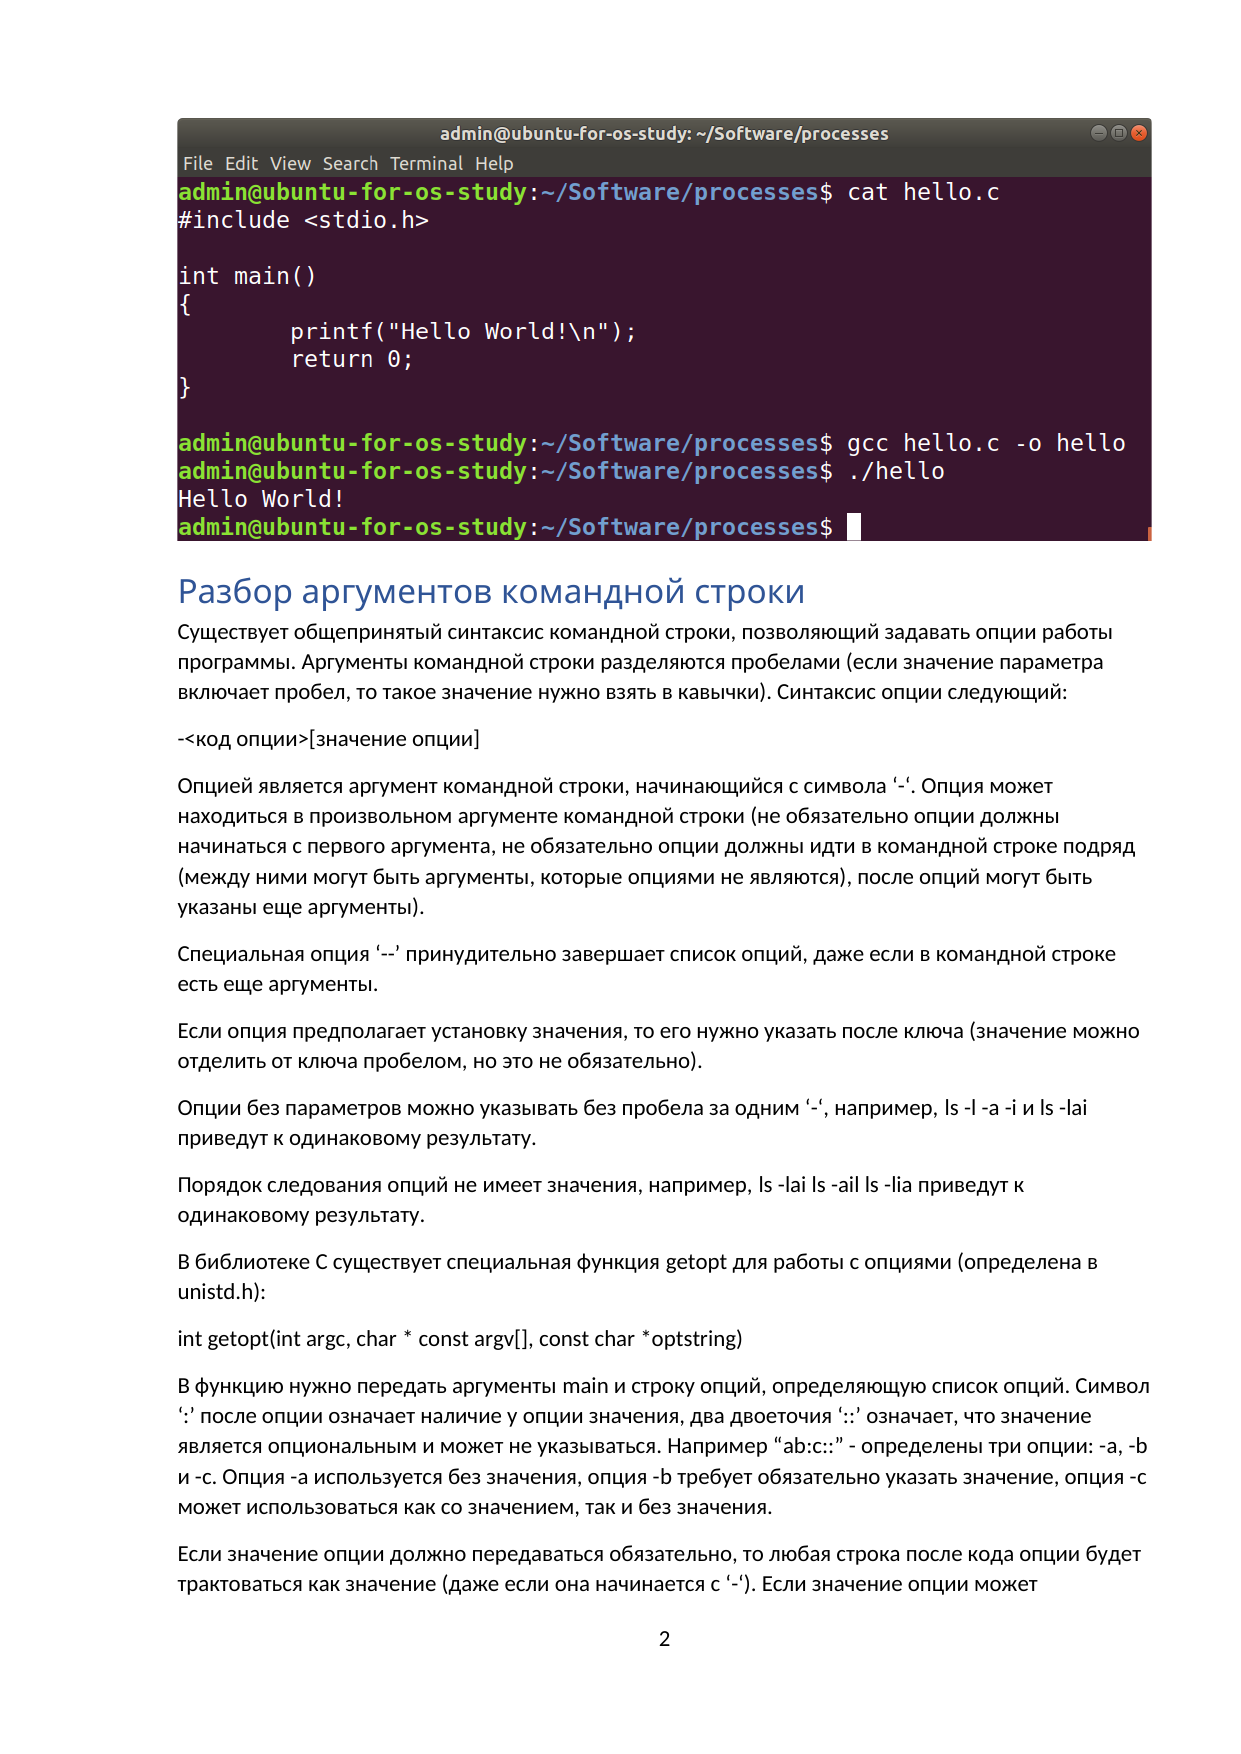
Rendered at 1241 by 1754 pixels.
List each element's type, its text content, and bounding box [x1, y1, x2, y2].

text В функцию нужно передать аргументы main и строку опций, определяющую список опций. Символ ‘:’ после опции означает наличие у опции значения, два двоеточия ‘::’ означает, что значение является опциональным и может не указываться. Например “ab:c::” - определены три опции: -a, -b и -c. Опция -a используется без значения, опция -b требует обязательно указать значение, опция -c может использоваться как со значением, так и без значения. [177, 1371, 1152, 1520]
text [177, 1539, 1152, 1597]
text Опции без параметров можно указывать без пробела за одним ‘-‘, например, ls -l -a -i и ls -lai приведут к одинаковому результату. [177, 1093, 1152, 1151]
text В библиотеке C существует специальная функция getopt для работы с опциями (определена в unistd.h): [177, 1247, 1152, 1305]
text Существует общепринятый синтаксис командной строки, позволяющий задавать опции работы программы. Аргументы командной строки разделяются пробелами (если значение параметра включает пробел, то такое значение нужно взять в кавычки). Синтаксис опции следующий: [177, 617, 1152, 705]
text int getopt(int argc, char * const argv[], const char *optstring) [177, 1324, 1152, 1352]
text Специальная опция ‘--’ принудительно завершает список опций, даже если в командной строке есть еще аргументы. [177, 939, 1152, 997]
picture [177, 118, 1152, 541]
text -<код опции>[значение опции] [177, 724, 1152, 752]
text Опцией является аргумент командной строки, начинающийся с символа ‘-‘. Опция может находиться в произвольном аргументе командной строки (не обязательно опции должны начинаться с первого аргумента, не обязательно опции должны идти в командной строке подряд (между ними могут быть аргументы, которые опциями не являются), после опций могут быть указаны еще аргументы). [177, 771, 1152, 920]
text Порядок следования опций не имеет значения, например, ls -lai ls -ail ls -lia приведут к одинаковому результату. [177, 1170, 1152, 1228]
text Если опция предполагает установку значения, то его нужно указать после ключа (значение можно отделить от ключа пробелом, но это не обязательно). [177, 1016, 1152, 1074]
subtitle Разбор аргументов командной строки [177, 568, 1152, 613]
